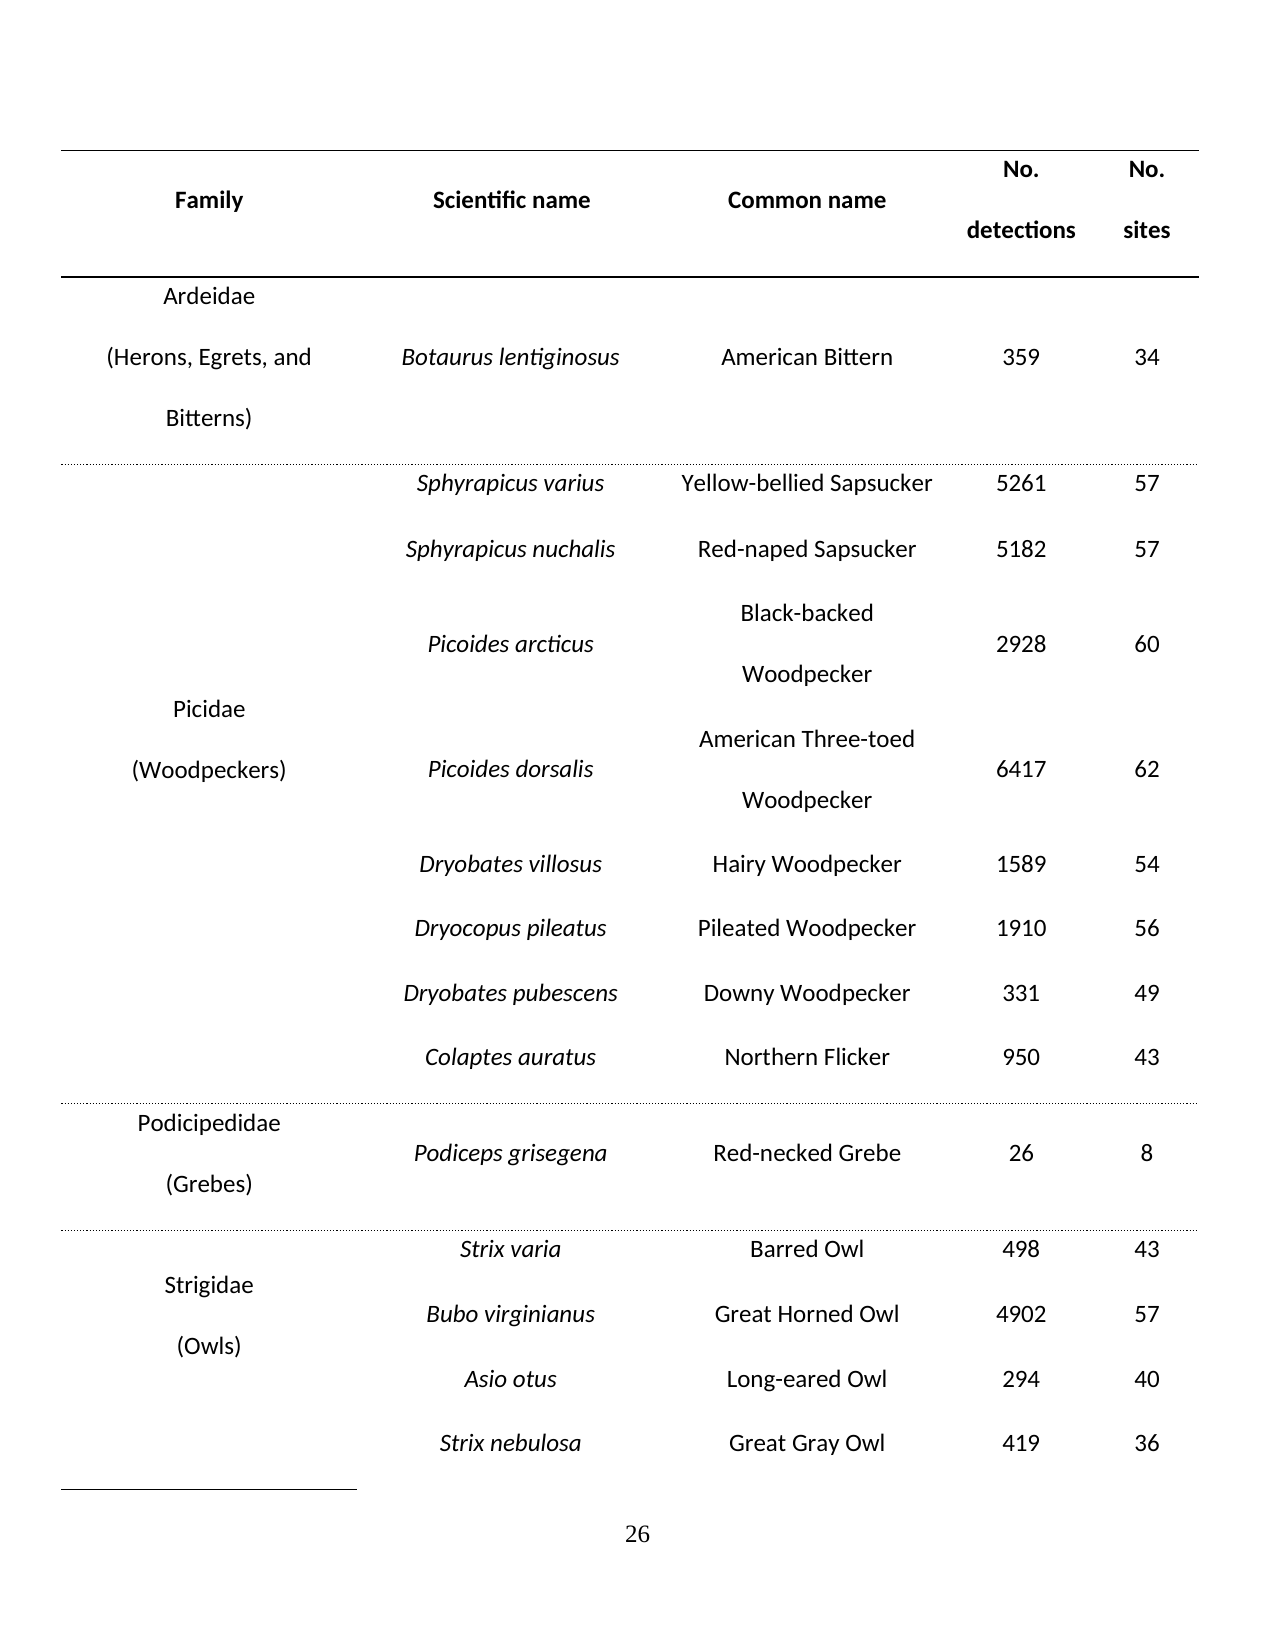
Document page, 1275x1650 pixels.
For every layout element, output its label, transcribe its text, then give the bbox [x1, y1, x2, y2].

table_cell Picoides arcticus [357, 595, 667, 720]
table_cell 8 [1095, 1103, 1198, 1229]
table_cell Strix nebulosa [357, 1425, 667, 1489]
table_cell Sphyrapicus varius [357, 464, 667, 529]
table_cell 40 [1095, 1360, 1198, 1425]
table_cell Hairy Woodpecker [667, 846, 947, 910]
table_header Family [61, 151, 357, 276]
table_cell Picidae (Woodpeckers) [61, 464, 357, 1103]
table_cell Colaptes auratus [357, 1039, 667, 1103]
table_cell 498 [947, 1230, 1095, 1295]
table_cell 294 [947, 1360, 1095, 1425]
table_cell 419 [947, 1425, 1095, 1489]
table_cell Downy Woodpecker [667, 974, 947, 1039]
table_header Common name [667, 151, 947, 276]
table_cell Yellow-bellied Sapsucker [667, 464, 947, 529]
table_cell 359 [947, 278, 1095, 464]
table_cell 56 [1095, 910, 1198, 974]
table_cell 1910 [947, 910, 1095, 974]
table_cell Dryobates pubescens [357, 974, 667, 1039]
table_cell 54 [1095, 846, 1198, 910]
table_cell Podicipedidae (Grebes) [61, 1103, 357, 1229]
table_cell Bubo virginianus [357, 1295, 667, 1360]
table_cell Ardeidae (Herons, Egrets, and Bitterns) [61, 278, 357, 464]
table_cell Great Horned Owl [667, 1295, 947, 1360]
table_cell Strix varia [357, 1230, 667, 1295]
table_cell Pileated Woodpecker [667, 910, 947, 974]
table_cell 331 [947, 974, 1095, 1039]
table_cell Barred Owl [667, 1230, 947, 1295]
table_cell 49 [1095, 974, 1198, 1039]
table_cell Dryobates villosus [357, 846, 667, 910]
table_cell Botaurus lentiginosus [357, 278, 667, 464]
table_cell 43 [1095, 1230, 1198, 1295]
table_cell Long-eared Owl [667, 1360, 947, 1425]
table_cell 2928 [947, 595, 1095, 720]
table_cell 26 [947, 1103, 1095, 1229]
table_cell Black-backed Woodpecker [667, 595, 947, 720]
table_cell Podiceps grisegena [357, 1103, 667, 1229]
table_cell Asio otus [357, 1360, 667, 1425]
table_cell 57 [1095, 1295, 1198, 1360]
table_cell Sphyrapicus nuchalis [357, 529, 667, 595]
table_cell Red-necked Grebe [667, 1103, 947, 1229]
table_header No. sites [1095, 151, 1198, 276]
table_cell 36 [1095, 1425, 1198, 1489]
table_cell 57 [1095, 464, 1198, 529]
table_cell Strigidae (Owls) [61, 1230, 357, 1489]
table_cell 62 [1095, 720, 1198, 846]
table_header Scientific name [357, 151, 667, 276]
table_cell 4902 [947, 1295, 1095, 1360]
table_cell American Bittern [667, 278, 947, 464]
table_cell 60 [1095, 595, 1198, 720]
table_cell 6417 [947, 720, 1095, 846]
table_cell 950 [947, 1039, 1095, 1103]
table_cell American Three-toed Woodpecker [667, 720, 947, 846]
table_cell Northern Flicker [667, 1039, 947, 1103]
table_cell Great Gray Owl [667, 1425, 947, 1489]
table_cell 43 [1095, 1039, 1198, 1103]
table_cell 1589 [947, 846, 1095, 910]
table_cell 34 [1095, 278, 1198, 464]
table_cell 5261 [947, 464, 1095, 529]
table_cell Red-naped Sapsucker [667, 529, 947, 595]
table_cell 5182 [947, 529, 1095, 595]
table_cell Dryocopus pileatus [357, 910, 667, 974]
table_header No. detections [947, 151, 1095, 276]
table_cell 57 [1095, 529, 1198, 595]
table_cell Picoides dorsalis [357, 720, 667, 846]
